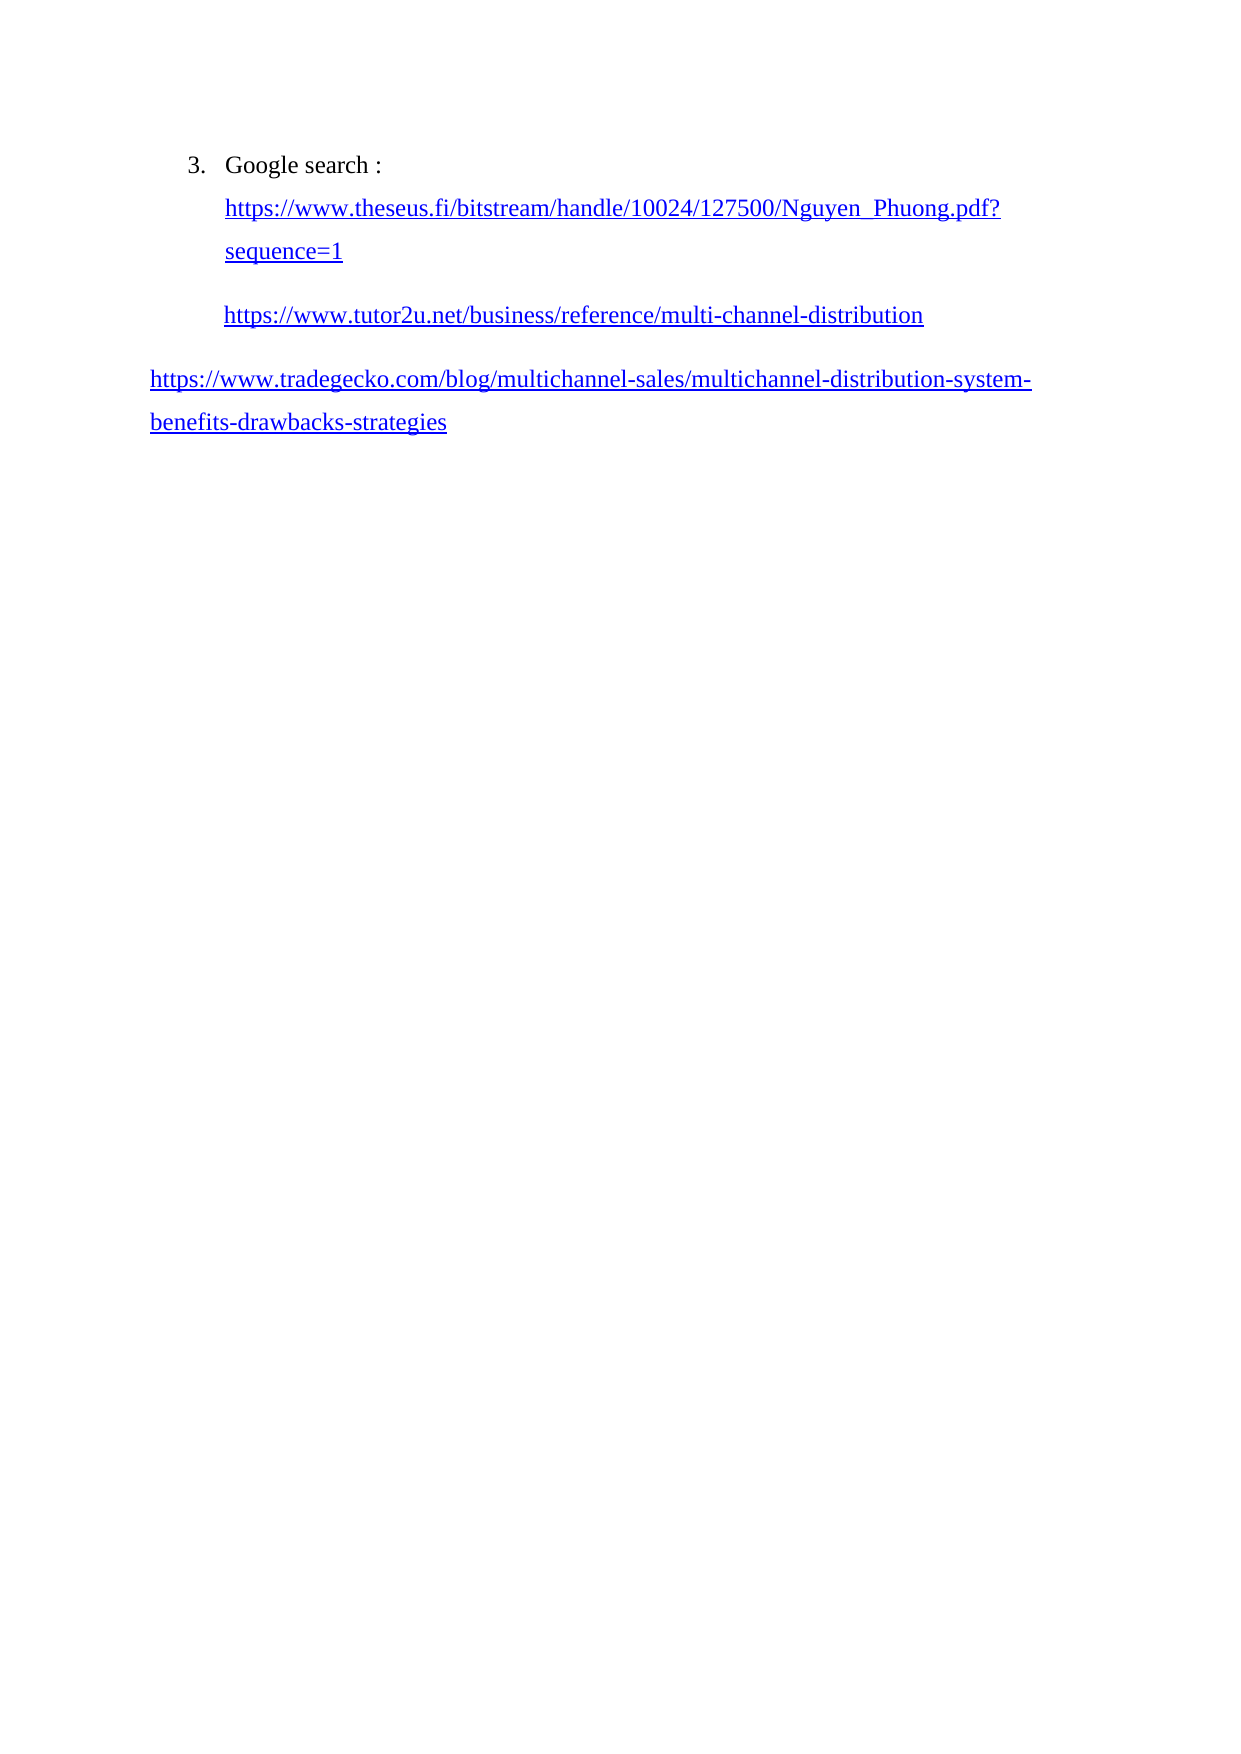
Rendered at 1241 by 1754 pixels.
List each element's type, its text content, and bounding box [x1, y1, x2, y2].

text https://www.tradegecko.com/blog/multichannel-sales/multichannel-distribution-system-benefits-drawbacks-strategies [150, 364, 1090, 436]
text https://www.tutor2u.net/business/reference/multi-channel-distribution [150, 300, 1090, 329]
list Google search : https://www.theseus.fi/bitstream/handle/10024/127500/Nguyen_Phuong.pdf?sequence=1 [187, 150, 1090, 265]
